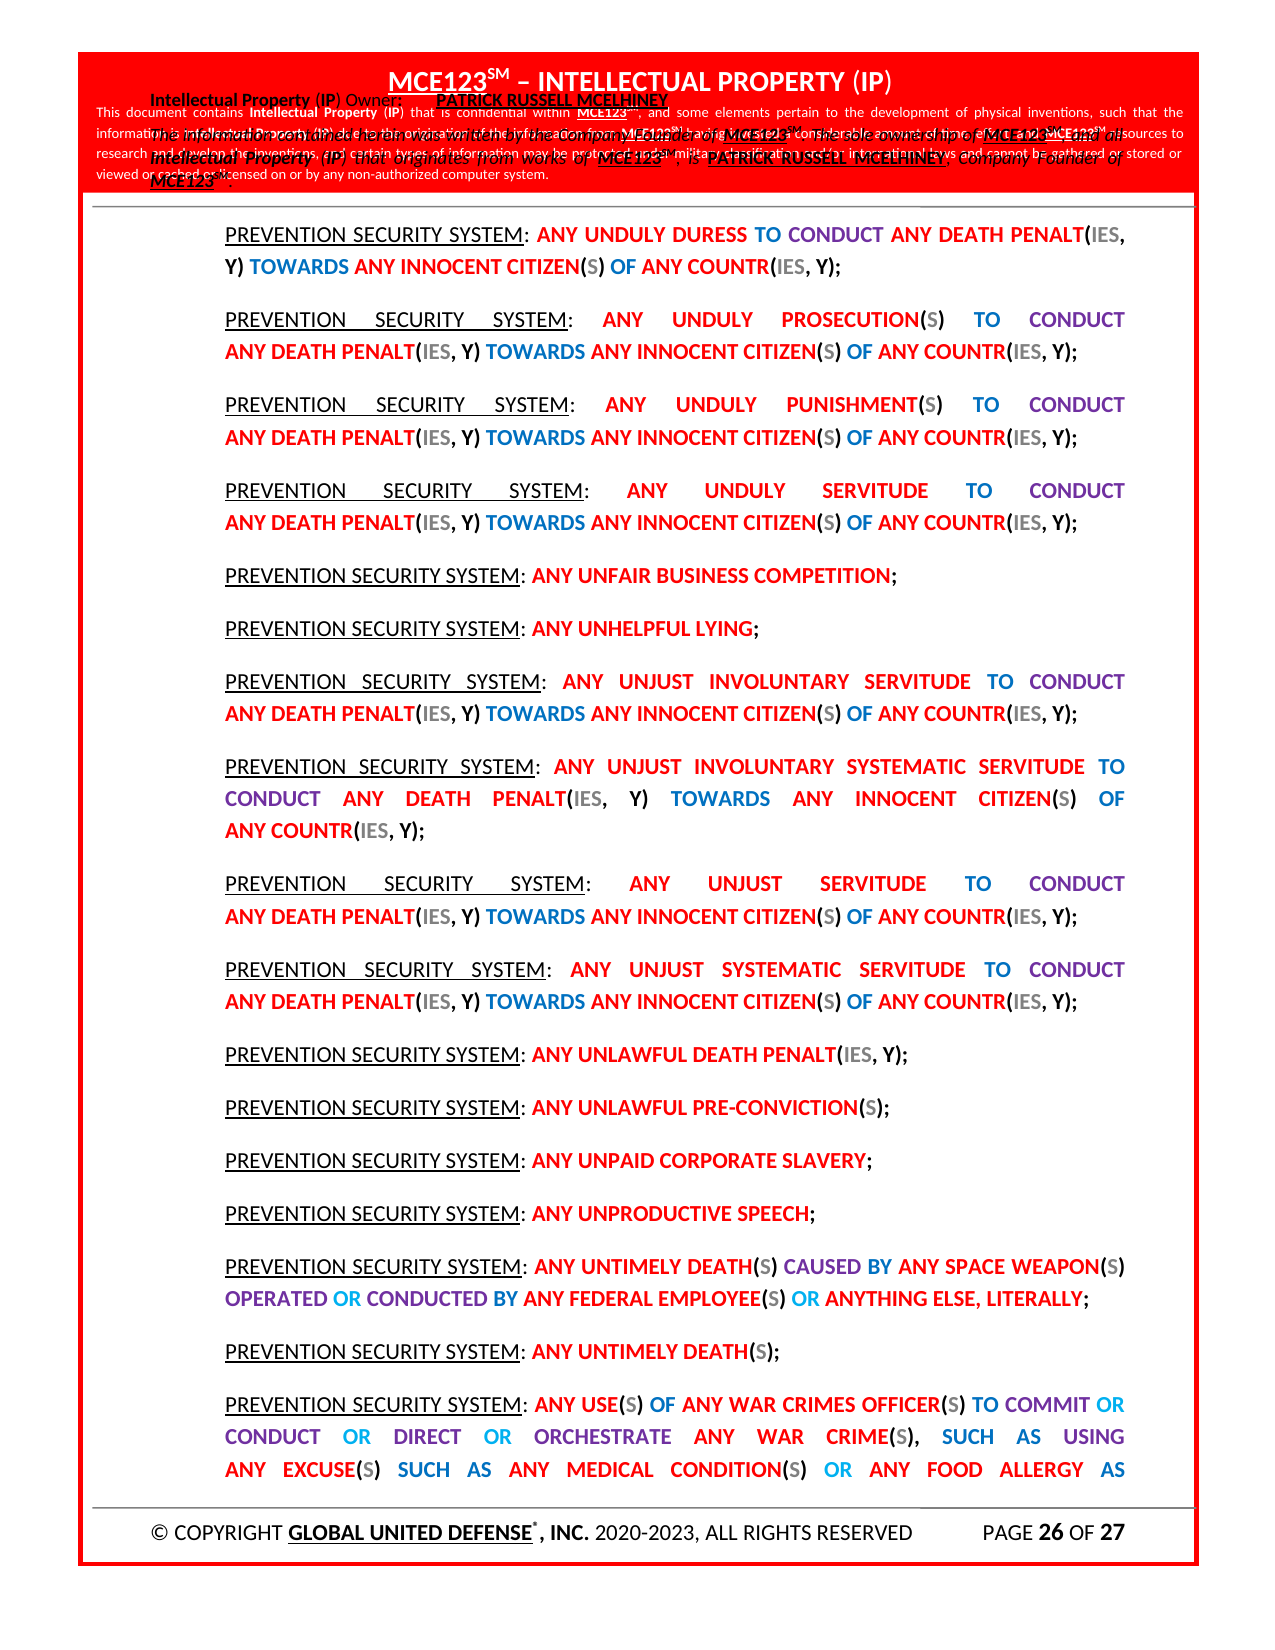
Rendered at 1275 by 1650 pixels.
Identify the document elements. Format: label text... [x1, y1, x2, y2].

text PREVENTION SECURITY SYSTEM: ANY UNHELPFUL LYING; [225, 614, 1125, 642]
text PREVENTION SECURITY SYSTEM: ANY UNLAWFUL PRE-CONVICTION(S); [225, 1093, 1125, 1121]
text PREVENTION SECURITY SYSTEM: ANY UNDULY SERVITUDE TO CONDUCT ANY DEATH PENALT(IES, Y) TOWARDS ANY INNOCENT CITIZEN(S) OF ANY COUNTR(IES, Y); [225, 476, 1125, 536]
text PREVENTION SECURITY SYSTEM: ANY UNDULY PUNISHMENT(S) TO CONDUCT ANY DEATH PENALT(IES, Y) TOWARDS ANY INNOCENT CITIZEN(S) OF ANY COUNTR(IES, Y); [225, 391, 1125, 451]
text PREVENTION SECURITY SYSTEM: ANY UNDULY PROSECUTION(S) TO CONDUCT ANY DEATH PENALT(IES, Y) TOWARDS ANY INNOCENT CITIZEN(S) OF ANY COUNTR(IES, Y); [225, 305, 1125, 366]
text PREVENTION SECURITY SYSTEM: ANY UNPAID CORPORATE SLAVERY; [225, 1146, 1125, 1174]
text PREVENTION SECURITY SYSTEM: ANY UNJUST SYSTEMATIC SERVITUDE TO CONDUCT ANY DEATH PENALT(IES, Y) TOWARDS ANY INNOCENT CITIZEN(S) OF ANY COUNTR(IES, Y); [225, 955, 1125, 1015]
text PREVENTION SECURITY SYSTEM: ANY UNFAIR BUSINESS COMPETITION; [225, 561, 1125, 589]
text PREVENTION SECURITY SYSTEM: ANY UNTIMELY DEATH(S); [225, 1337, 1125, 1365]
text PREVENTION SECURITY SYSTEM: ANY UNLAWFUL DEATH PENALT(IES, Y); [225, 1040, 1125, 1068]
text PREVENTION SECURITY SYSTEM: ANY UNJUST SERVITUDE TO CONDUCT ANY DEATH PENALT(IES, Y) TOWARDS ANY INNOCENT CITIZEN(S) OF ANY COUNTR(IES, Y); [225, 869, 1125, 930]
text PREVENTION SECURITY SYSTEM: ANY UNJUST INVOLUNTARY SYSTEMATIC SERVITUDE TO CONDUCT ANY DEATH PENALT(IES, Y) TOWARDS ANY INNOCENT CITIZEN(S) OF ANY COUNTR(IES, Y); [225, 752, 1125, 844]
text PREVENTION SECURITY SYSTEM: ANY UNDULY DURESS TO CONDUCT ANY DEATH PENALT(IES, Y) TOWARDS ANY INNOCENT CITIZEN(S) OF ANY COUNTR(IES, Y); [225, 220, 1125, 280]
text PREVENTION SECURITY SYSTEM: ANY UNPRODUCTIVE SPEECH; [225, 1199, 1125, 1227]
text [225, 1390, 1125, 1483]
text PREVENTION SECURITY SYSTEM: ANY UNJUST INVOLUNTARY SERVITUDE TO CONDUCT ANY DEATH PENALT(IES, Y) TOWARDS ANY INNOCENT CITIZEN(S) OF ANY COUNTR(IES, Y); [225, 667, 1125, 727]
